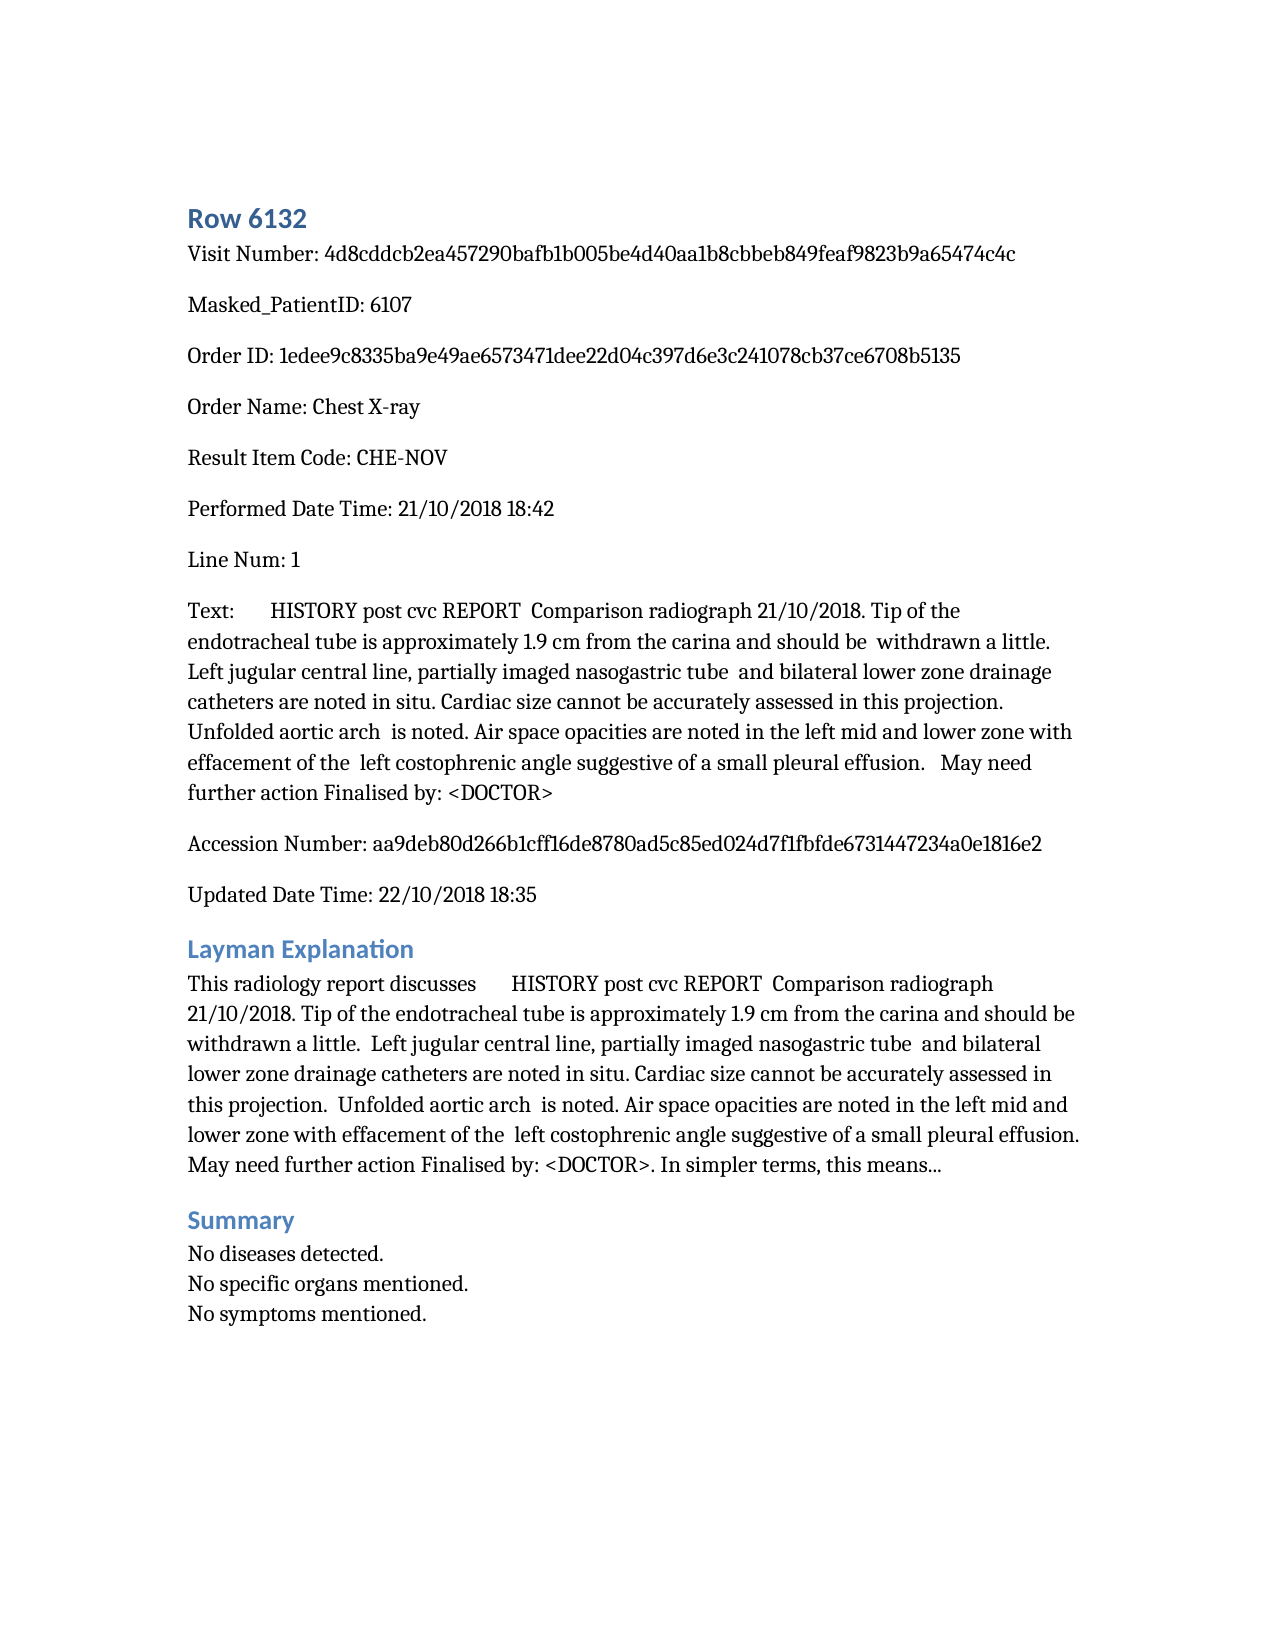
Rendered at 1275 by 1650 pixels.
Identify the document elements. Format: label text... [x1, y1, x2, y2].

text Result Item Code: CHE-NOV [187, 445, 1087, 471]
subtitle Summary [187, 1203, 1087, 1236]
text Updated Date Time: 22/10/2018 18:35 [187, 882, 1087, 908]
text Visit Number: 4d8cddcb2ea457290bafb1b005be4d40aa1b8cbbeb849feaf9823b9a65474c4c [187, 241, 1087, 267]
text Accession Number: aa9deb80d266b1cff16de8780ad5c85ed024d7f1fbfde6731447234a0e1816e2 [187, 831, 1087, 857]
text Line Num: 1 [187, 547, 1087, 573]
subtitle Row 6132 [187, 200, 1087, 236]
text This radiology report discusses HISTORY post cvc REPORT Comparison radiograph 21/10/2018. Tip of the endotracheal tube is approximately 1.9 cm from the carina and should be withdrawn a little. Left jugular central line, partially imaged nasogastric tube and bilateral lower zone drainage catheters are noted in situ. Cardiac size cannot be accurately assessed in this projection. Unfolded aortic arch is noted. Air space opacities are noted in the left mid and lower zone with effacement of the left costophrenic angle suggestive of a small pleural effusion. May need further action Finalised by: <DOCTOR>. In simpler terms, this means... [187, 971, 1087, 1178]
text No diseases detected. No specific organs mentioned. No symptoms mentioned. [187, 1241, 1087, 1327]
text Order Name: Chest X-ray [187, 394, 1087, 420]
text Masked_PatientID: 6107 [187, 292, 1087, 318]
text Text: HISTORY post cvc REPORT Comparison radiograph 21/10/2018. Tip of the endotracheal tube is approximately 1.9 cm from the carina and should be withdrawn a little. Left jugular central line, partially imaged nasogastric tube and bilateral lower zone drainage catheters are noted in situ. Cardiac size cannot be accurately assessed in this projection. Unfolded aortic arch is noted. Air space opacities are noted in the left mid and lower zone with effacement of the left costophrenic angle suggestive of a small pleural effusion. May need further action Finalised by: <DOCTOR> [187, 598, 1087, 806]
text Performed Date Time: 21/10/2018 18:42 [187, 496, 1087, 522]
text Order ID: 1edee9c8335ba9e49ae6573471dee22d04c397d6e3c241078cb37ce6708b5135 [187, 343, 1087, 369]
subtitle Layman Explanation [187, 933, 1087, 966]
